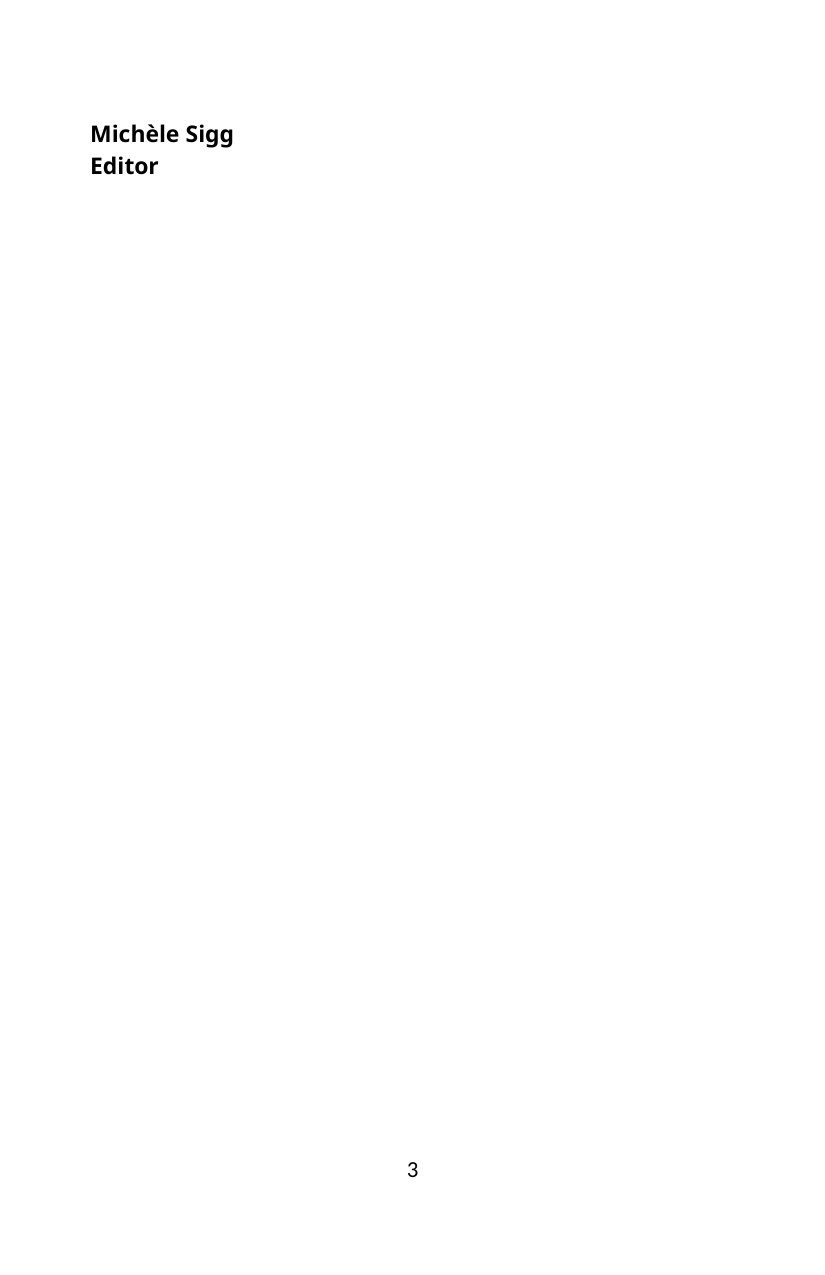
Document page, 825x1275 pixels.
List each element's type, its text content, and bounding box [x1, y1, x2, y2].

text Michèle Sigg [90, 118, 735, 150]
text Editor [90, 150, 735, 181]
